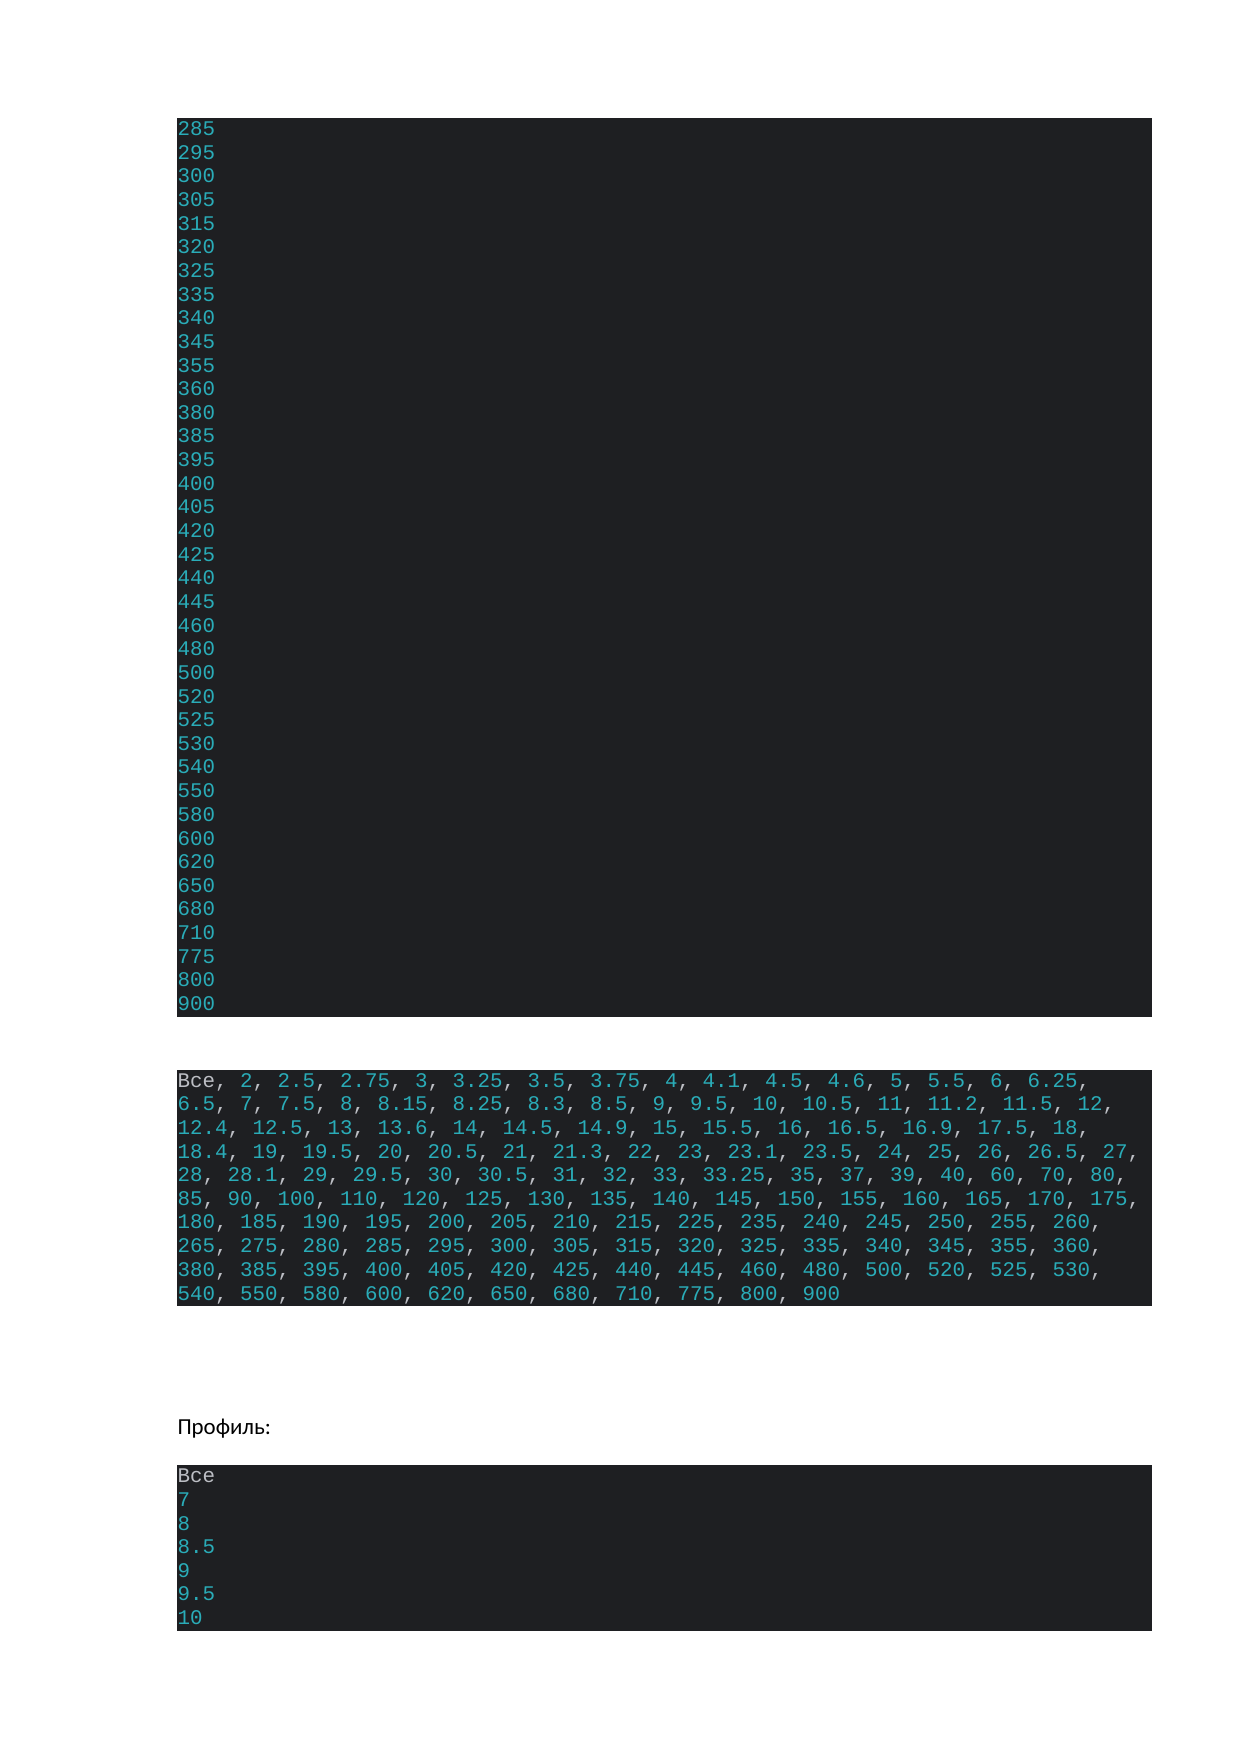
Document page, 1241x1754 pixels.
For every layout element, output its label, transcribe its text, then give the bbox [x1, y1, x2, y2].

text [177, 118, 1152, 1017]
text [177, 1465, 1152, 1631]
text Все, 2, 2.5, 2.75, 3, 3.25, 3.5, 3.75, 4, 4.1, 4.5, 4.6, 5, 5.5, 6, 6.25, 6.5, 7, 7.5, 8, 8.15, 8.25, 8.3, 8.5, 9, 9.5, 10, 10.5, 11, 11.2, 11.5, 12, 12.4, 12.5, 13, 13.6, 14, 14.5, 14.9, 15, 15.5, 16, 16.5, 16.9, 17.5, 18, 18.4, 19, 19.5, 20, 20.5, 21, 21.3, 22, 23, 23.1, 23.5, 24, 25, 26, 26.5, 27, 28, 28.1, 29, 29.5, 30, 30.5, 31, 32, 33, 33.25, 35, 37, 39, 40, 60, 70, 80, 85, 90, 100, 110, 120, 125, 130, 135, 140, 145, 150, 155, 160, 165, 170, 175, 180, 185, 190, 195, 200, 205, 210, 215, 225, 235, 240, 245, 250, 255, 260, 265, 275, 280, 285, 295, 300, 305, 315, 320, 325, 335, 340, 345, 355, 360, 380, 385, 395, 400, 405, 420, 425, 440, 445, 460, 480, 500, 520, 525, 530, 540, 550, 580, 600, 620, 650, 680, 710, 775, 800, 900 [177, 1070, 1152, 1306]
text Профиль: [177, 1412, 1152, 1440]
